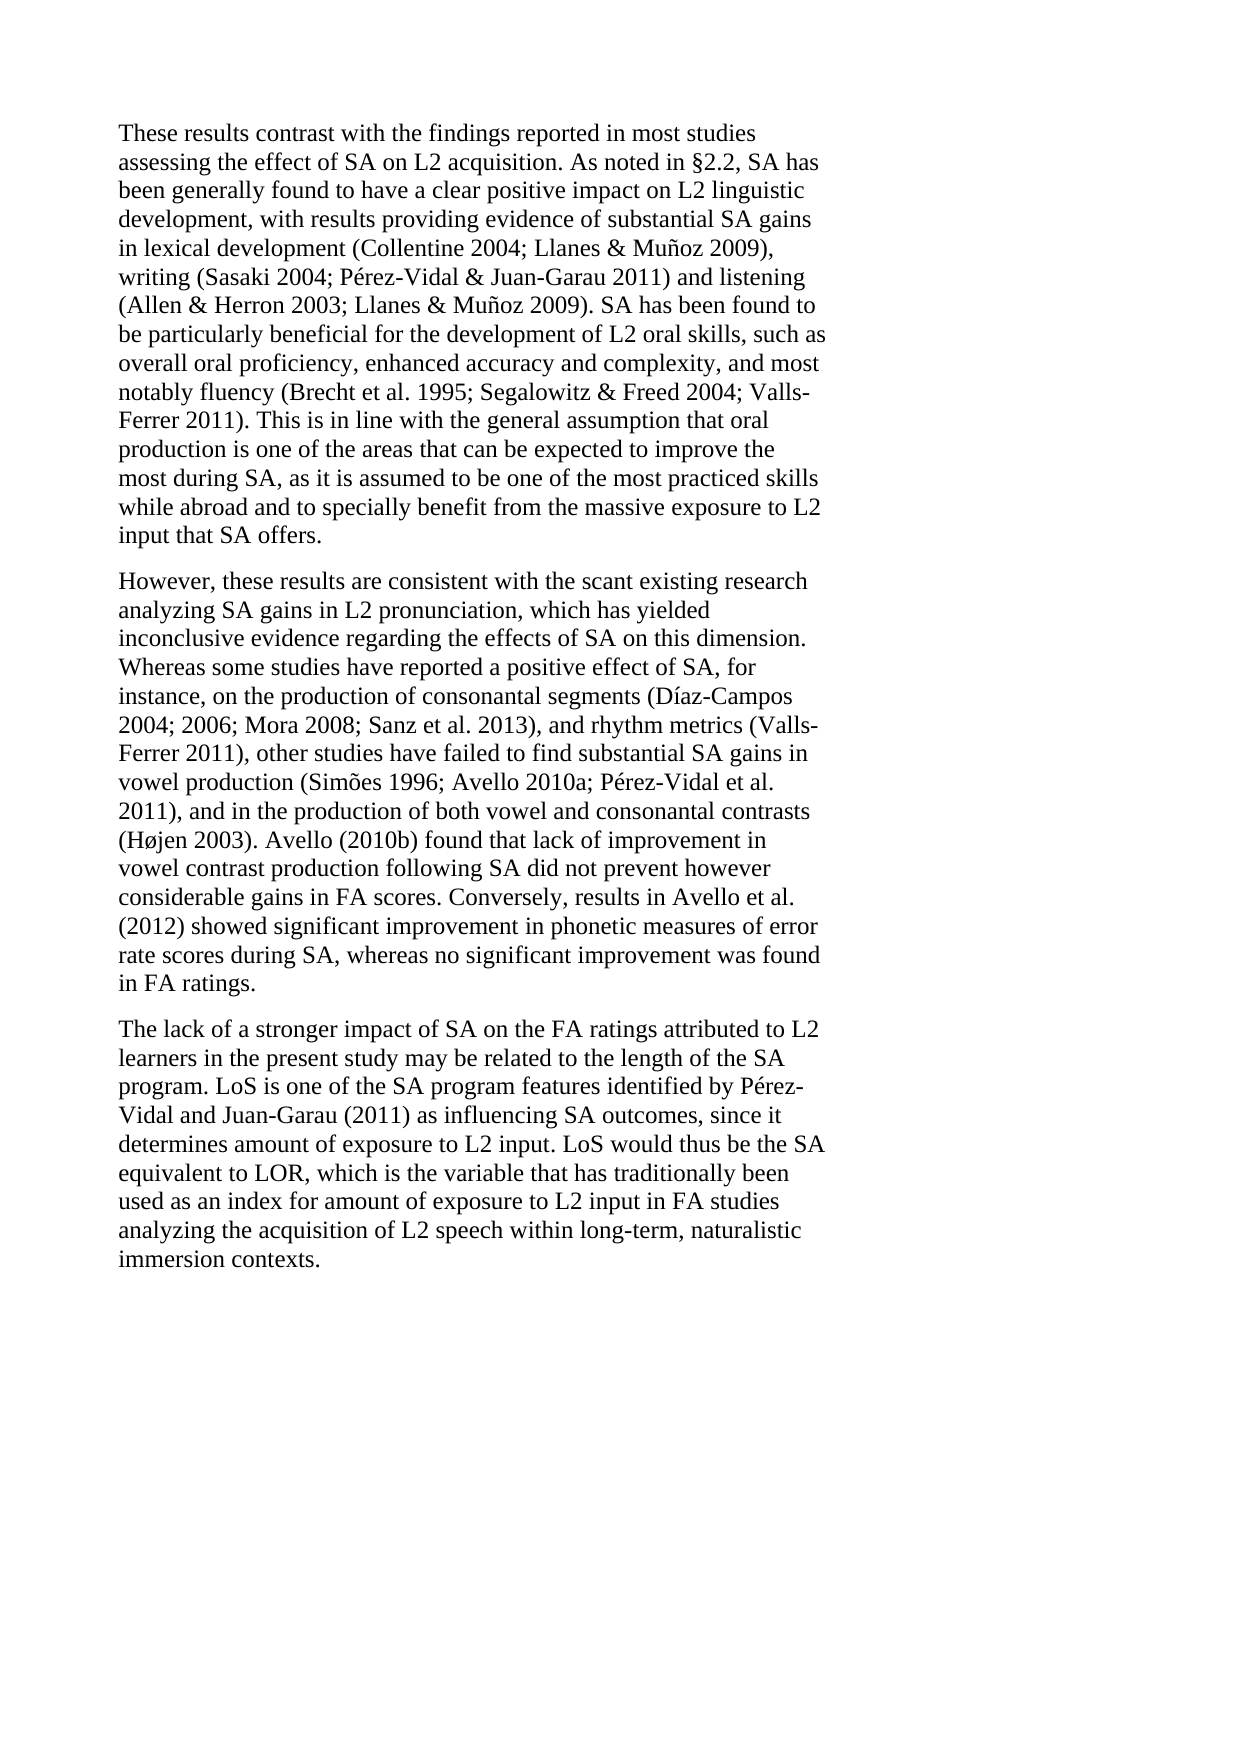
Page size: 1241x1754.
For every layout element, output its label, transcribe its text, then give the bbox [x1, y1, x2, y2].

text These results contrast with the findings reported in most studies assessing the effect of SA on L2 acquisition. As noted in §2.2, SA has been generally found to have a clear positive impact on L2 linguistic development, with results providing evidence of substantial SA gains in lexical development (Collentine 2004; Llanes & Muñoz 2009), writing (Sasaki 2004; Pérez-Vidal & Juan-Garau 2011) and listening (Allen & Herron 2003; Llanes & Muñoz 2009). SA has been found to be particularly beneficial for the development of L2 oral skills, such as overall oral proficiency, enhanced accuracy and complexity, and most notably fluency (Brecht et al. 1995; Segalowitz & Freed 2004; Valls-Ferrer 2011). This is in line with the general assumption that oral production is one of the areas that can be expected to improve the most during SA, as it is assumed to be one of the most practiced skills while abroad and to specially benefit from the massive exposure to L2 input that SA offers. [118, 118, 827, 549]
text The lack of a stronger impact of SA on the FA ratings attributed to L2 learners in the present study may be related to the length of the SA program. LoS is one of the SA program features identified by Pérez-Vidal and Juan-Garau (2011) as influencing SA outcomes, since it determines amount of exposure to L2 input. LoS would thus be the SA equivalent to LOR, which is the variable that has traditionally been used as an index for amount of exposure to L2 input in FA studies analyzing the acquisition of L2 speech within long-term, naturalistic immersion contexts. [118, 1014, 827, 1273]
text However, these results are consistent with the scant existing research analyzing SA gains in L2 pronunciation, which has yielded inconclusive evidence regarding the effects of SA on this dimension. Whereas some studies have reported a positive effect of SA, for instance, on the production of consonantal segments (Díaz-Campos 2004; 2006; Mora 2008; Sanz et al. 2013), and rhythm metrics (Valls-Ferrer 2011), other studies have failed to find substantial SA gains in vowel production (Simões 1996; Avello 2010a; Pérez-Vidal et al. 2011), and in the production of both vowel and consonantal contrasts (Højen 2003). Avello (2010b) found that lack of improvement in vowel contrast production following SA did not prevent however considerable gains in FA scores. Conversely, results in Avello et al. (2012) showed significant improvement in phonetic measures of error rate scores during SA, whereas no significant improvement was found in FA ratings. [118, 566, 827, 997]
